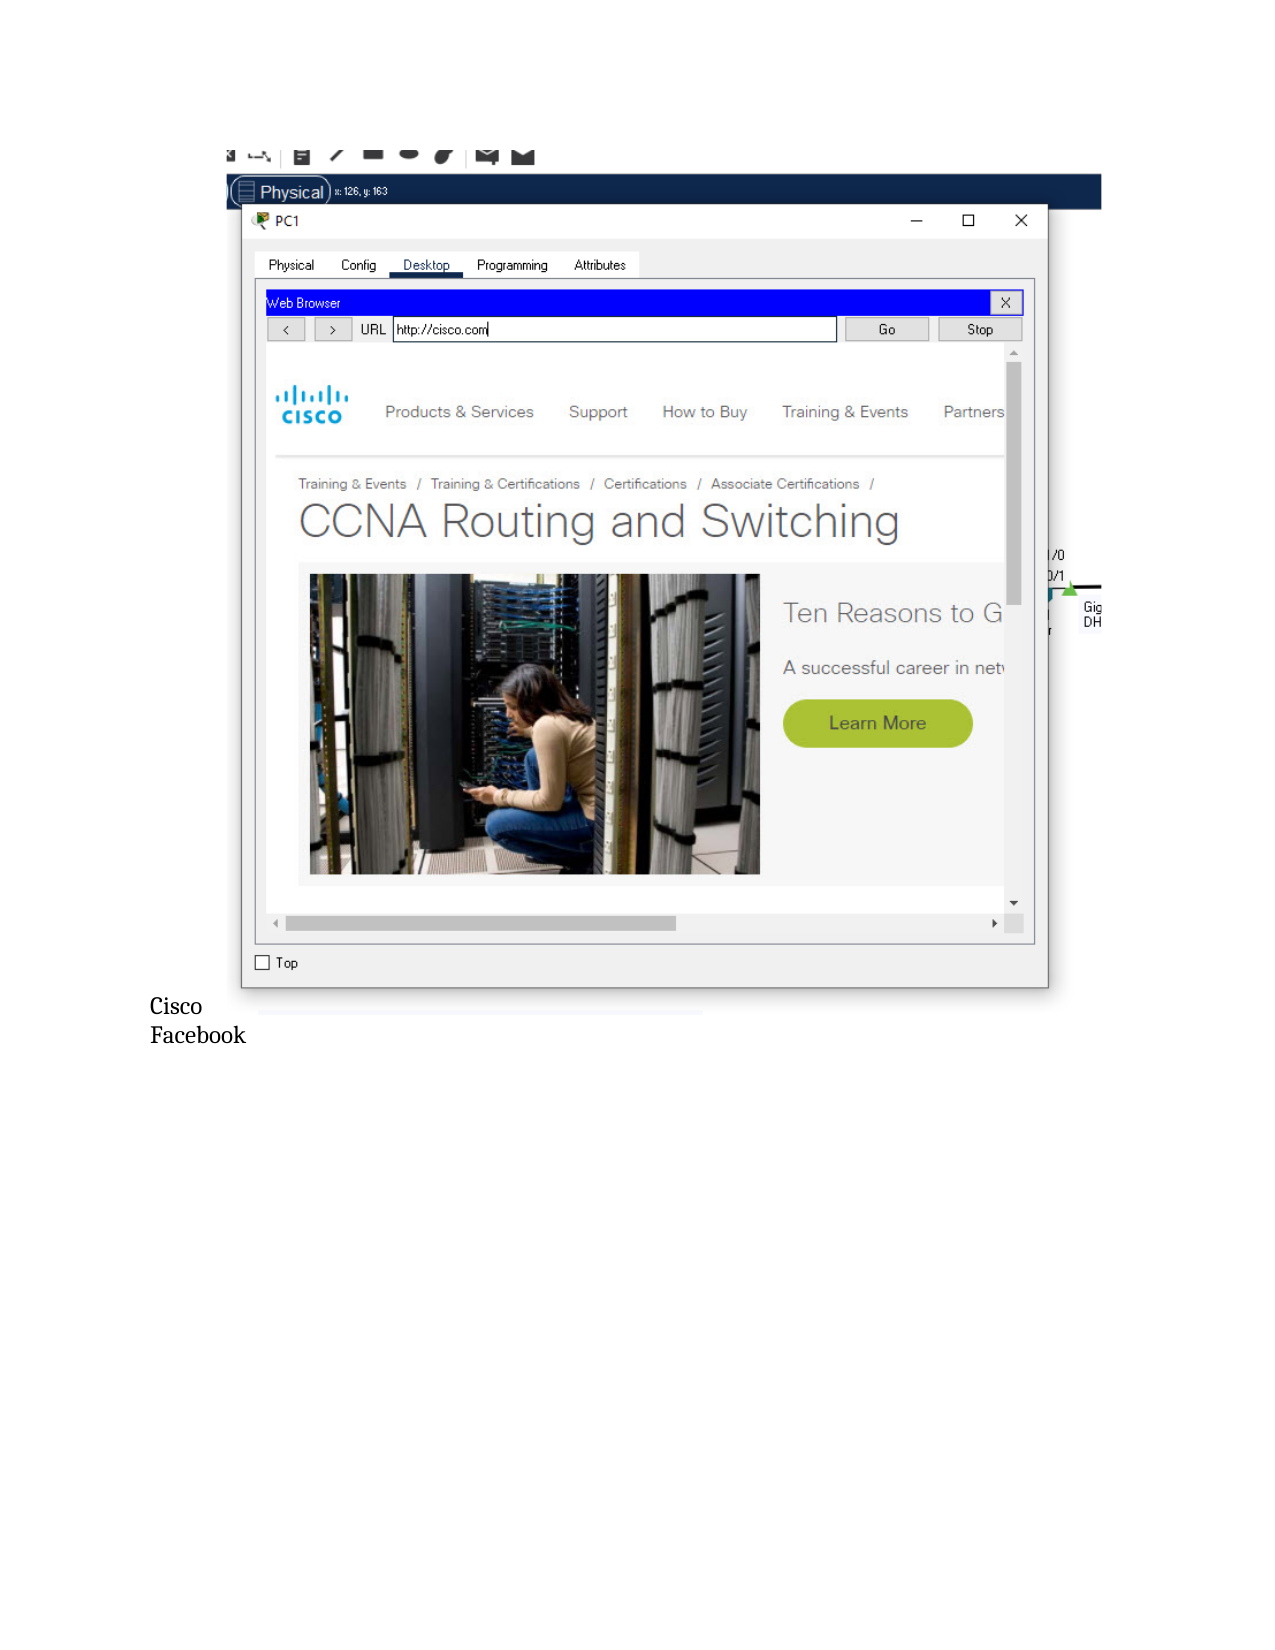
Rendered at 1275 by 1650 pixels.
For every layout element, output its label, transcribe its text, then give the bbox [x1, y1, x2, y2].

picture [226, 150, 1102, 1015]
